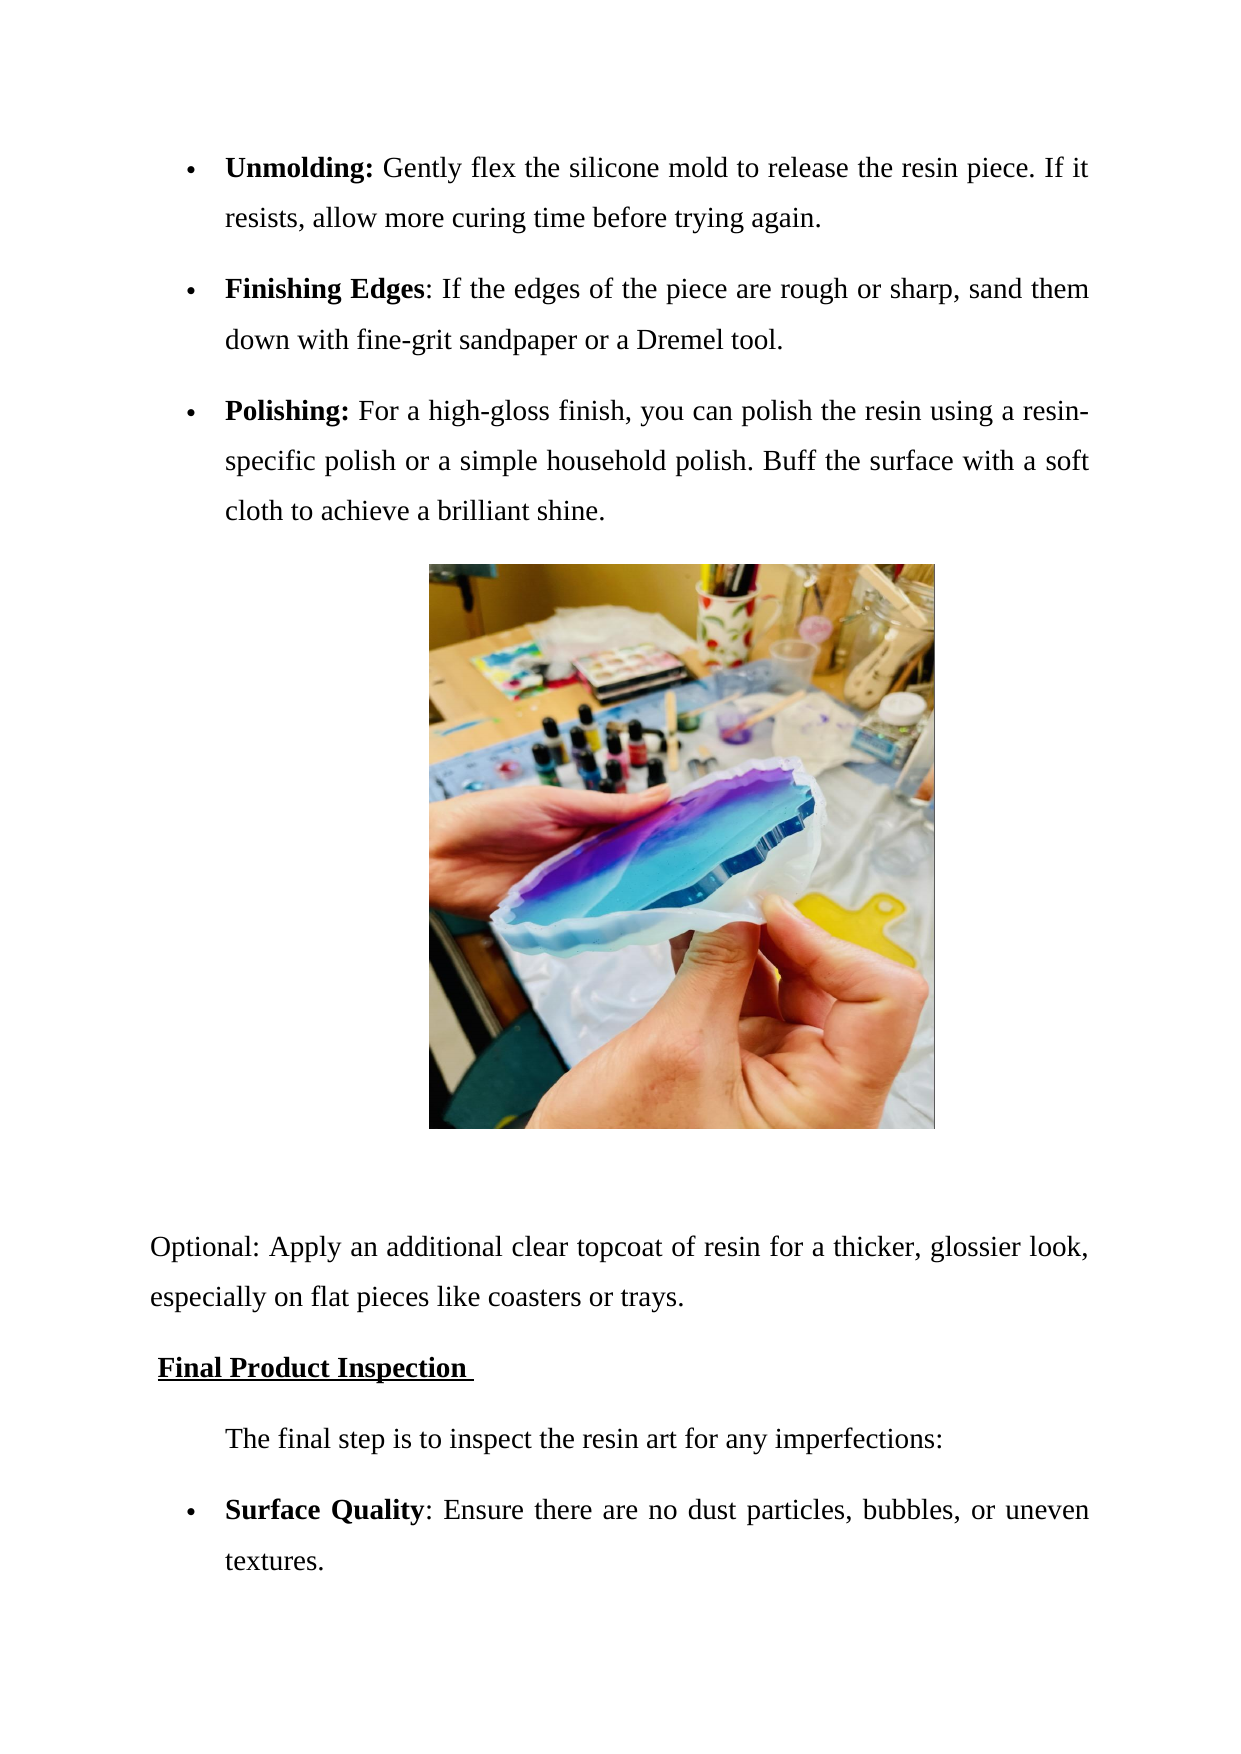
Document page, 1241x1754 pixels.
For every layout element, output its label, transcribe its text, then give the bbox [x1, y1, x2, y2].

list Unmolding: Gently flex the silicone mold to release the resin piece. If it resists, allow more curing time before trying again. [187, 150, 1090, 234]
list Finishing Edges: If the edges of the piece are rough or sharp, sand them down with fine-grit sandpaper or a Dremel tool. [187, 271, 1090, 355]
list Surface Quality: Ensure there are no dust particles, bubbles, or uneven textures. [187, 1492, 1090, 1576]
picture [429, 564, 935, 1129]
list Polishing: For a high-gloss finish, you can polish the resin using a resin-specific polish or a simple household polish. Buff the surface with a soft cloth to achieve a brilliant shine. [187, 393, 1090, 527]
text Final Product Inspection [150, 1350, 1090, 1384]
text Optional: Apply an additional clear topcoat of resin for a thicker, glossier look, especially on flat pieces like coasters or trays. [150, 1229, 1090, 1313]
text The final step is to inspect the resin art for any imperfections: [150, 1421, 1090, 1455]
